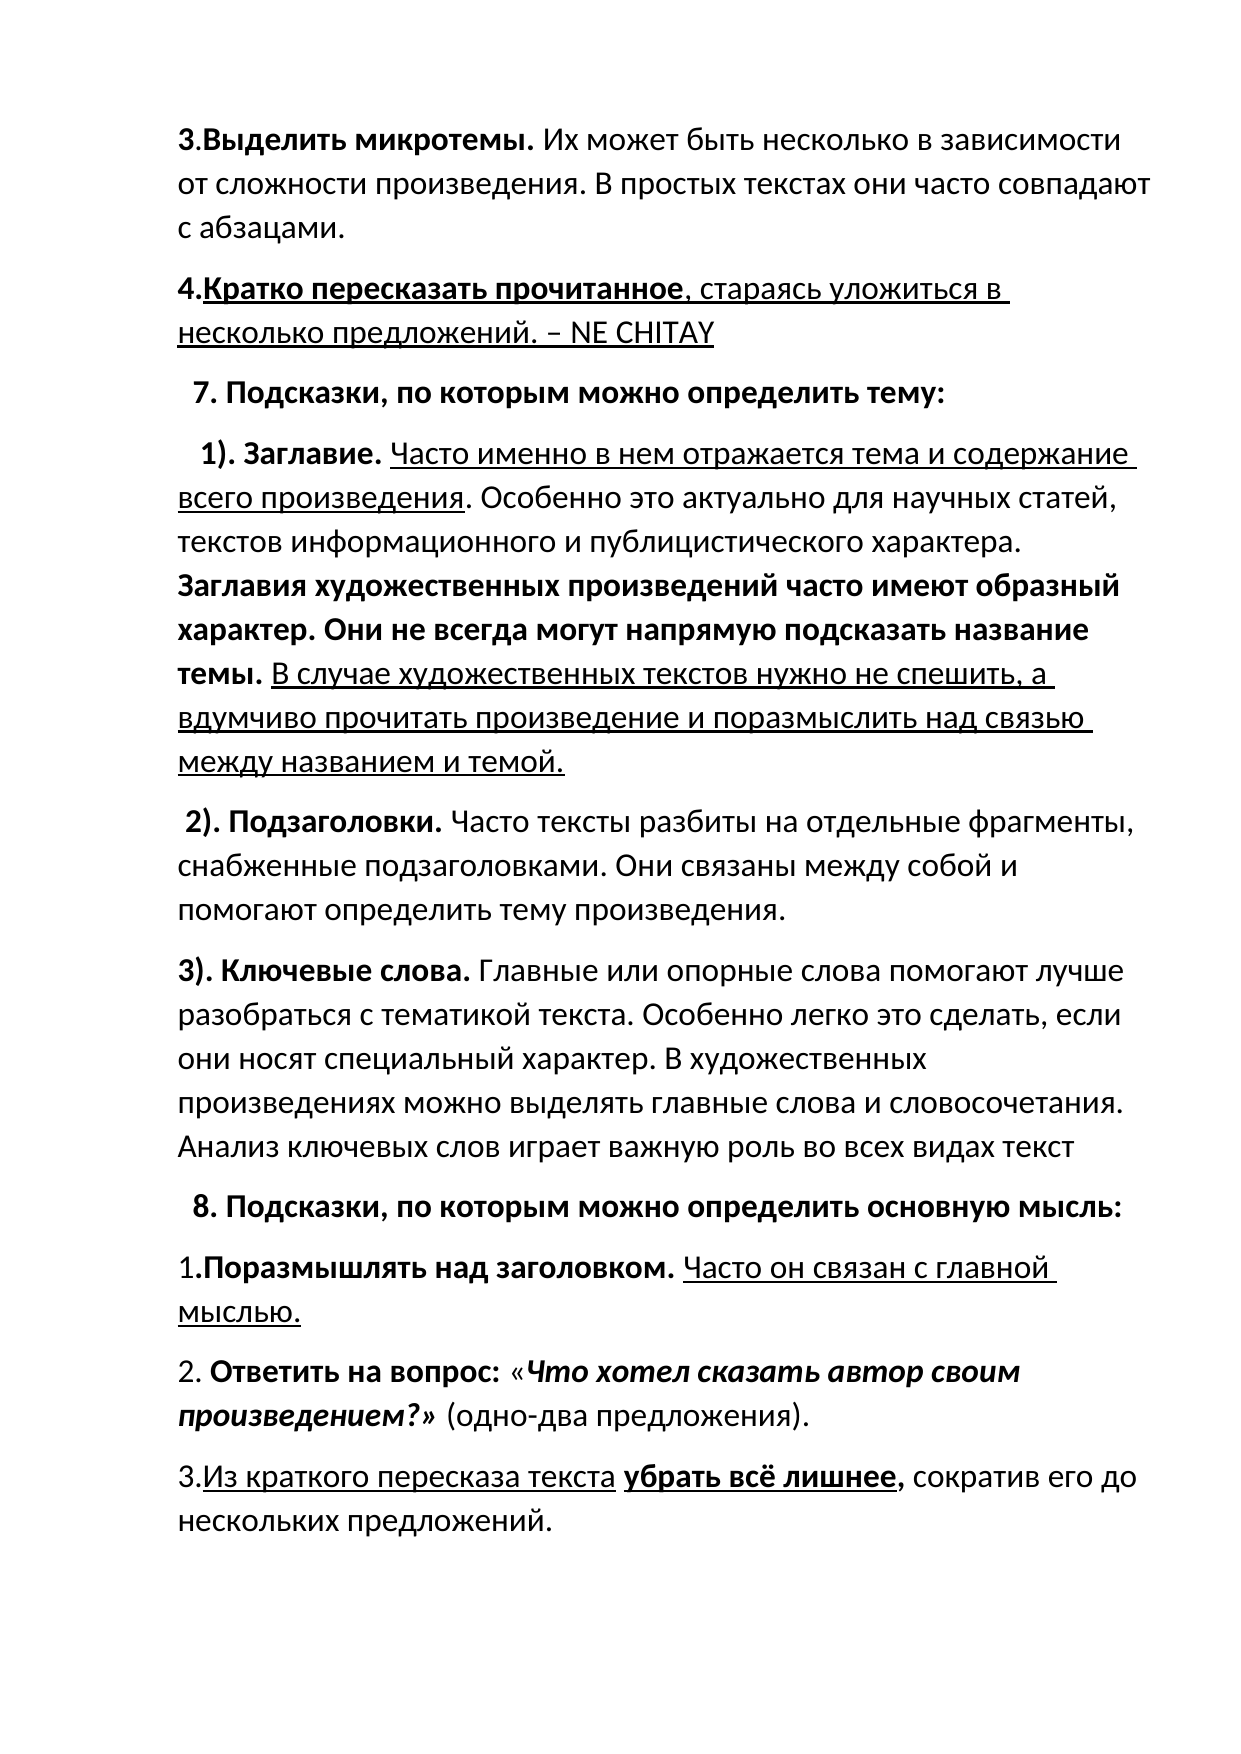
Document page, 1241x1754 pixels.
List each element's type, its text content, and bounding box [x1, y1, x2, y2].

text 3). Ключевые слова. Главные или опорные слова помогают лучше разобраться с тематикой текста. Особенно легко это сделать, если они носят специальный характер. В художественных произведениях можно выделять главные слова и словосочетания. Анализ ключевых слов играет важную роль во всех видах текст [177, 949, 1152, 1165]
text 7. Подсказки, по которым можно определить тему: [177, 371, 1152, 412]
text 3.Из краткого пересказа текста убрать всё лишнее, сократив его до нескольких предложений. [177, 1455, 1152, 1540]
text 8. Подсказки, по которым можно определить основную мысль: [177, 1185, 1152, 1226]
text 4.Кратко пересказать прочитанное, стараясь уложиться в несколько предложений. – NE CHITAY [177, 267, 1152, 351]
text 2). Подзаголовки. Часто тексты разбиты на отдельные фрагменты, снабженные подзаголовками. Они связаны между собой и помогают определить тему произведения. [177, 800, 1152, 929]
text 2. Ответить на вопрос: «Что хотел сказать автор своим произведением?» (одно-два предложения). [177, 1350, 1152, 1435]
text 3.Выделить микротемы. Их может быть несколько в зависимости от сложности произведения. В простых текстах они часто совпадают с абзацами. [177, 118, 1152, 247]
text 1.Поразмышлять над заголовком. Часто он связан с главной мыслью. [177, 1246, 1152, 1331]
text 1). Заглавие. Часто именно в нем отражается тема и содержание всего произведения. Особенно это актуально для научных статей, текстов информационного и публицистического характера. Заглавия художественных произведений часто имеют образный характер. Они не всегда могут напрямую подсказать название темы. В случае художественных текстов нужно не спешить, а вдумчиво прочитать произведение и поразмыслить над связью между названием и темой. [177, 432, 1152, 780]
